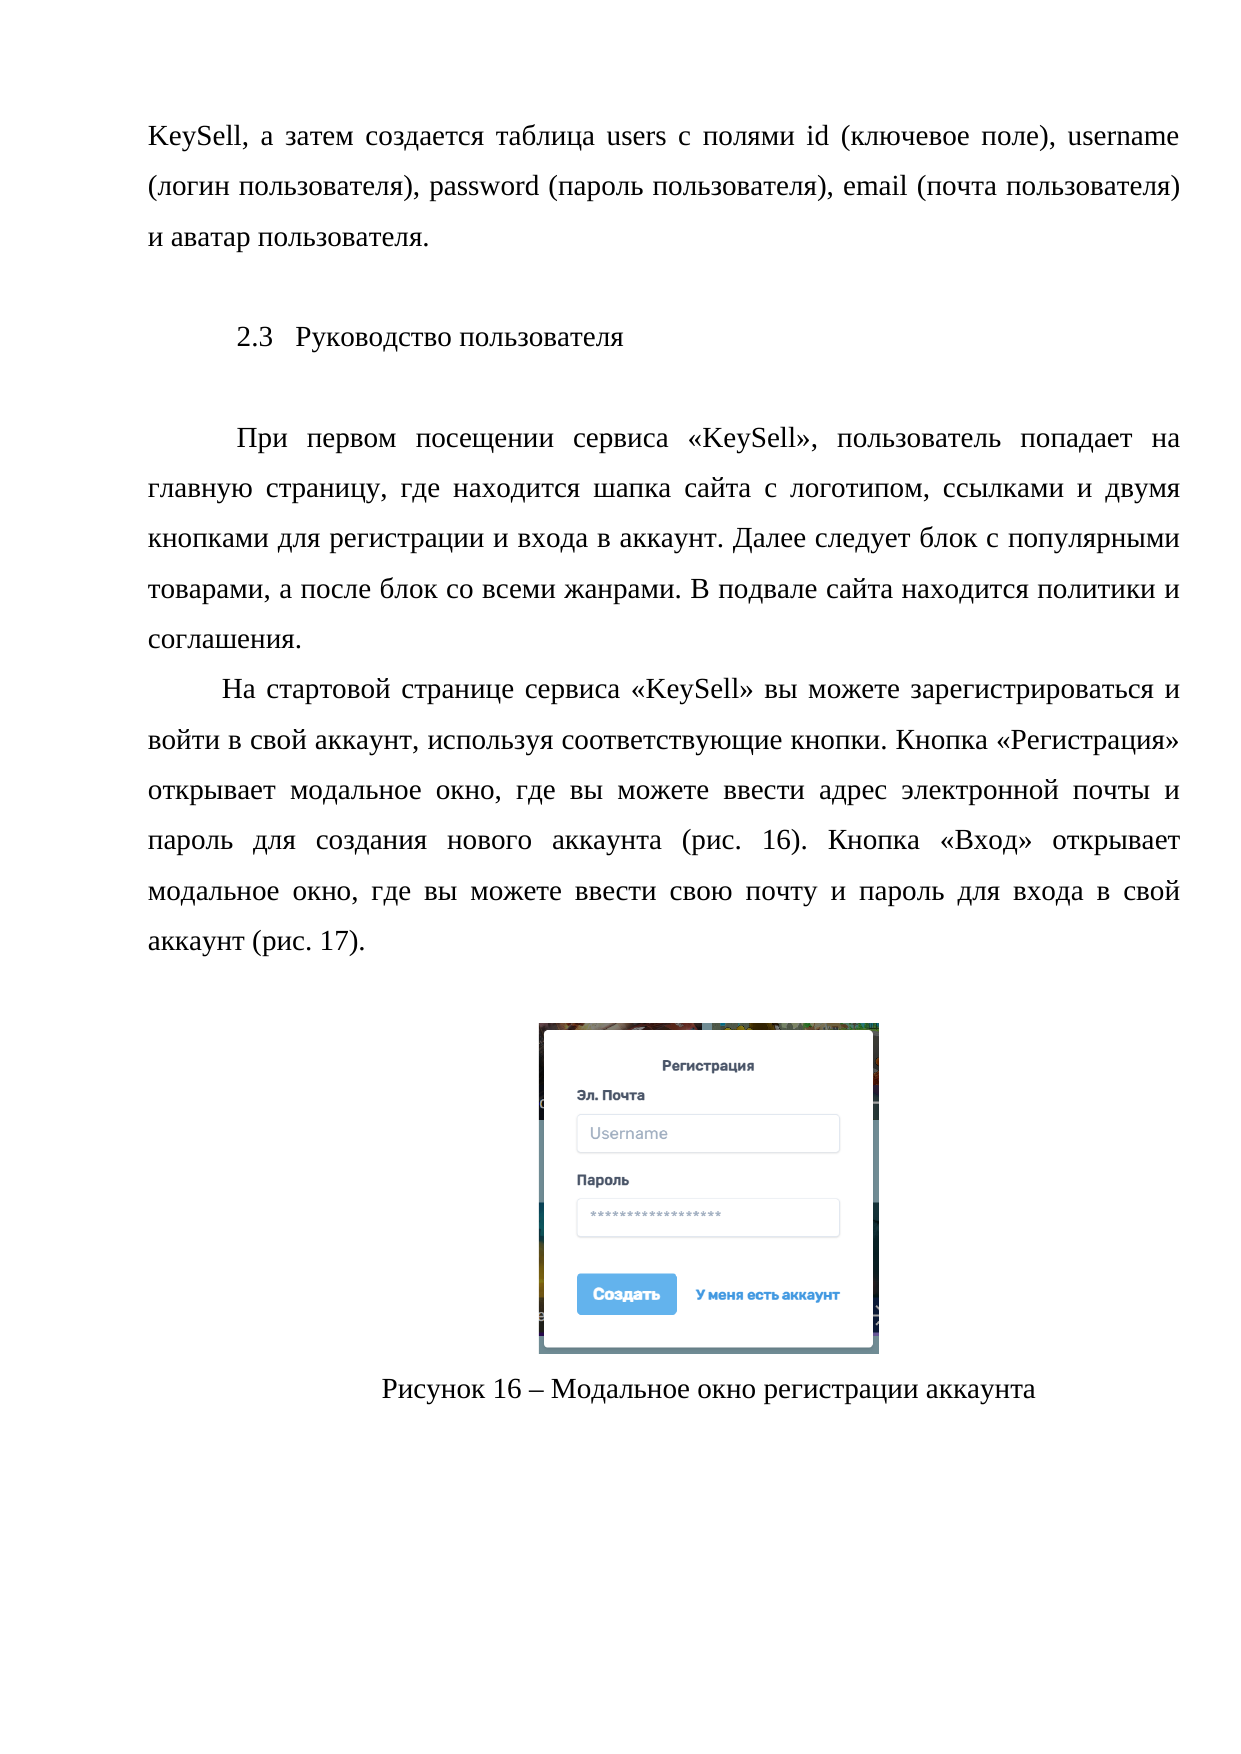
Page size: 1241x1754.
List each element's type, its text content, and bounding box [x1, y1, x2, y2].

text 2.3 Руководство пользователя [148, 319, 1181, 353]
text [148, 118, 1181, 252]
text На стартовой странице сервиса «KeySell» вы можете зарегистрироваться и войти в свой аккаунт, используя соответствующие кнопки. Кнопка «Регистрация» открывает модальное окно, где вы можете ввести адрес электронной почты и пароль для создания нового аккаунта (рис. 16). Кнопка «Вход» открывает модальное окно, где вы можете ввести свою почту и пароль для входа в свой аккаунт (рис. 17). [148, 672, 1181, 957]
text При первом посещении сервиса «KeySell», пользователь попадает на главную страницу, где находится шапка сайта с логотипом, ссылками и двумя кнопками для регистрации и входа в аккаунт. Далее следует блок с популярными товарами, а после блок со всеми жанрами. В подвале сайта находится политики и соглашения. [148, 420, 1181, 655]
text Рисунок 16 – Модальное окно регистрации аккаунта [148, 1371, 1181, 1404]
picture [538, 1023, 879, 1354]
